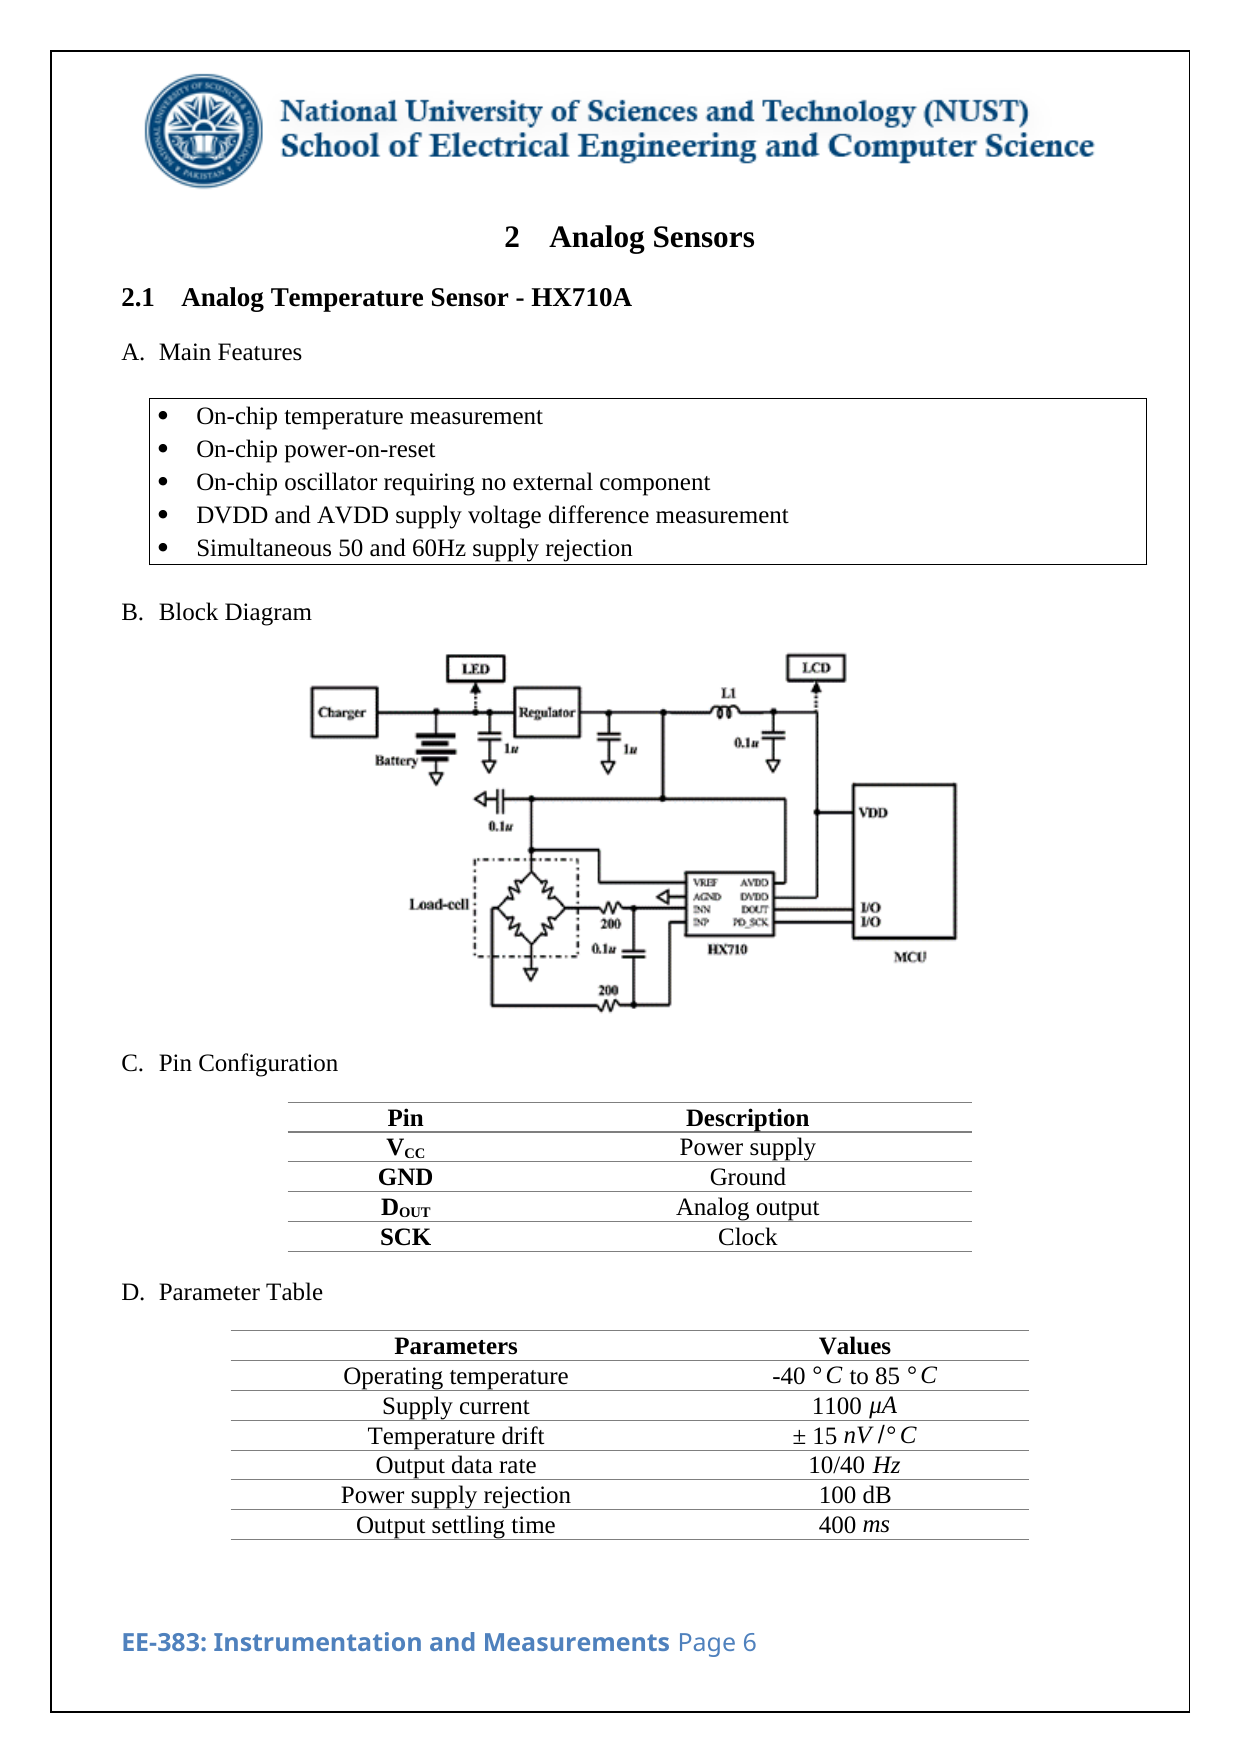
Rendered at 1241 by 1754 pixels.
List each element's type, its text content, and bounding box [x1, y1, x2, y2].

list On-chip power-on-reset [150, 431, 1146, 463]
table_cell 10/40 [681, 1451, 1028, 1479]
picture [132, 68, 1108, 199]
list On-chip oscillator requiring no external component [150, 464, 1146, 496]
table_cell -40 to 85 [681, 1361, 1028, 1390]
table_cell Operating temperature [231, 1361, 681, 1390]
table_cell 1100 [681, 1391, 1028, 1420]
subtitle Analog Sensors [121, 219, 1138, 255]
table_cell 400 [681, 1510, 1028, 1539]
table_cell 100 dB [681, 1480, 1028, 1509]
subtitle Analog Temperature Sensor - HX710A [121, 281, 1138, 312]
table_header Values [681, 1331, 1028, 1360]
list Parameter Table [121, 1277, 1138, 1305]
table_cell Power supply [524, 1133, 972, 1161]
table_cell SCK [288, 1222, 523, 1251]
table_cell Output settling time [231, 1510, 681, 1539]
table_header Description [524, 1103, 972, 1131]
table_cell Output data rate [231, 1451, 681, 1479]
list Block Diagram [121, 597, 1138, 626]
list Pin Configuration [121, 1048, 1138, 1076]
table_header Parameters [231, 1331, 681, 1360]
table_cell Clock [524, 1222, 972, 1251]
list DVDD and AVDD supply voltage difference measurement [150, 497, 1146, 529]
list Simultaneous 50 and 60Hz supply rejection [150, 530, 1146, 564]
table_cell ± 15 [681, 1421, 1028, 1449]
table_cell Temperature drift [231, 1421, 681, 1449]
table_cell Analog output [524, 1192, 972, 1221]
table_cell VCC [288, 1133, 523, 1161]
table_cell Power supply rejection [231, 1480, 681, 1509]
list Main Features [121, 337, 1138, 366]
table_header Pin [288, 1103, 523, 1131]
list On-chip temperature measurement [150, 399, 1146, 430]
table_cell GND [288, 1162, 523, 1191]
table_cell Supply current [231, 1391, 681, 1420]
table_cell Ground [524, 1162, 972, 1191]
table_cell DOUT [288, 1192, 523, 1221]
picture [304, 650, 961, 1023]
